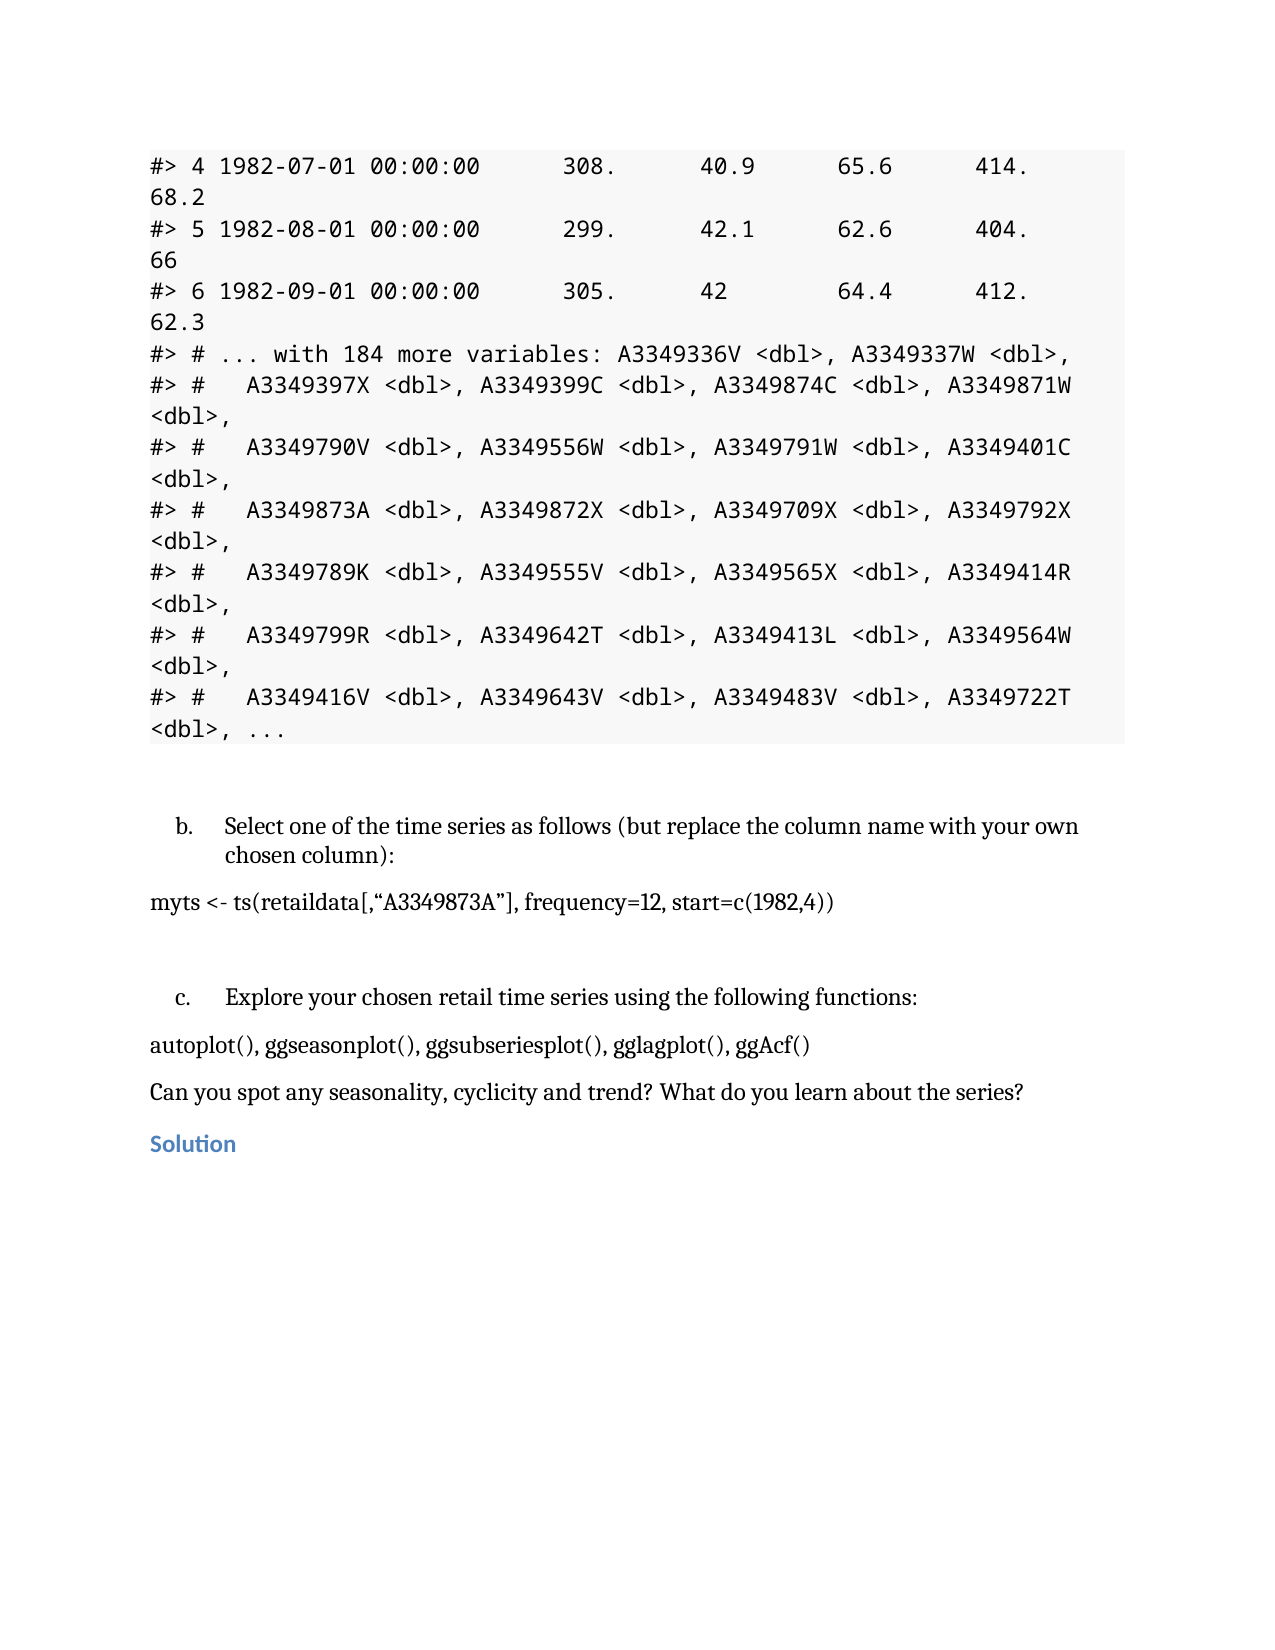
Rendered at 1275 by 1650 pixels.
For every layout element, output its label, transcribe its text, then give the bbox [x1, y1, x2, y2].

text Can you spot any seasonality, cyclicity and trend? What do you learn about the series? [150, 1078, 1125, 1107]
subtitle Solution [150, 1128, 1125, 1158]
list Select one of the time series as follows (but replace the column name with your own chosen column): [175, 812, 1125, 869]
list Explore your chosen retail time series using the following functions: [175, 983, 1125, 1012]
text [150, 150, 1125, 744]
text autoplot(), ggseasonplot(), ggsubseriesplot(), gglagplot(), ggAcf() [150, 1031, 1125, 1059]
text myts <- ts(retaildata[,“A3349873A”], frequency=12, start=c(1982,4)) [150, 888, 1125, 917]
